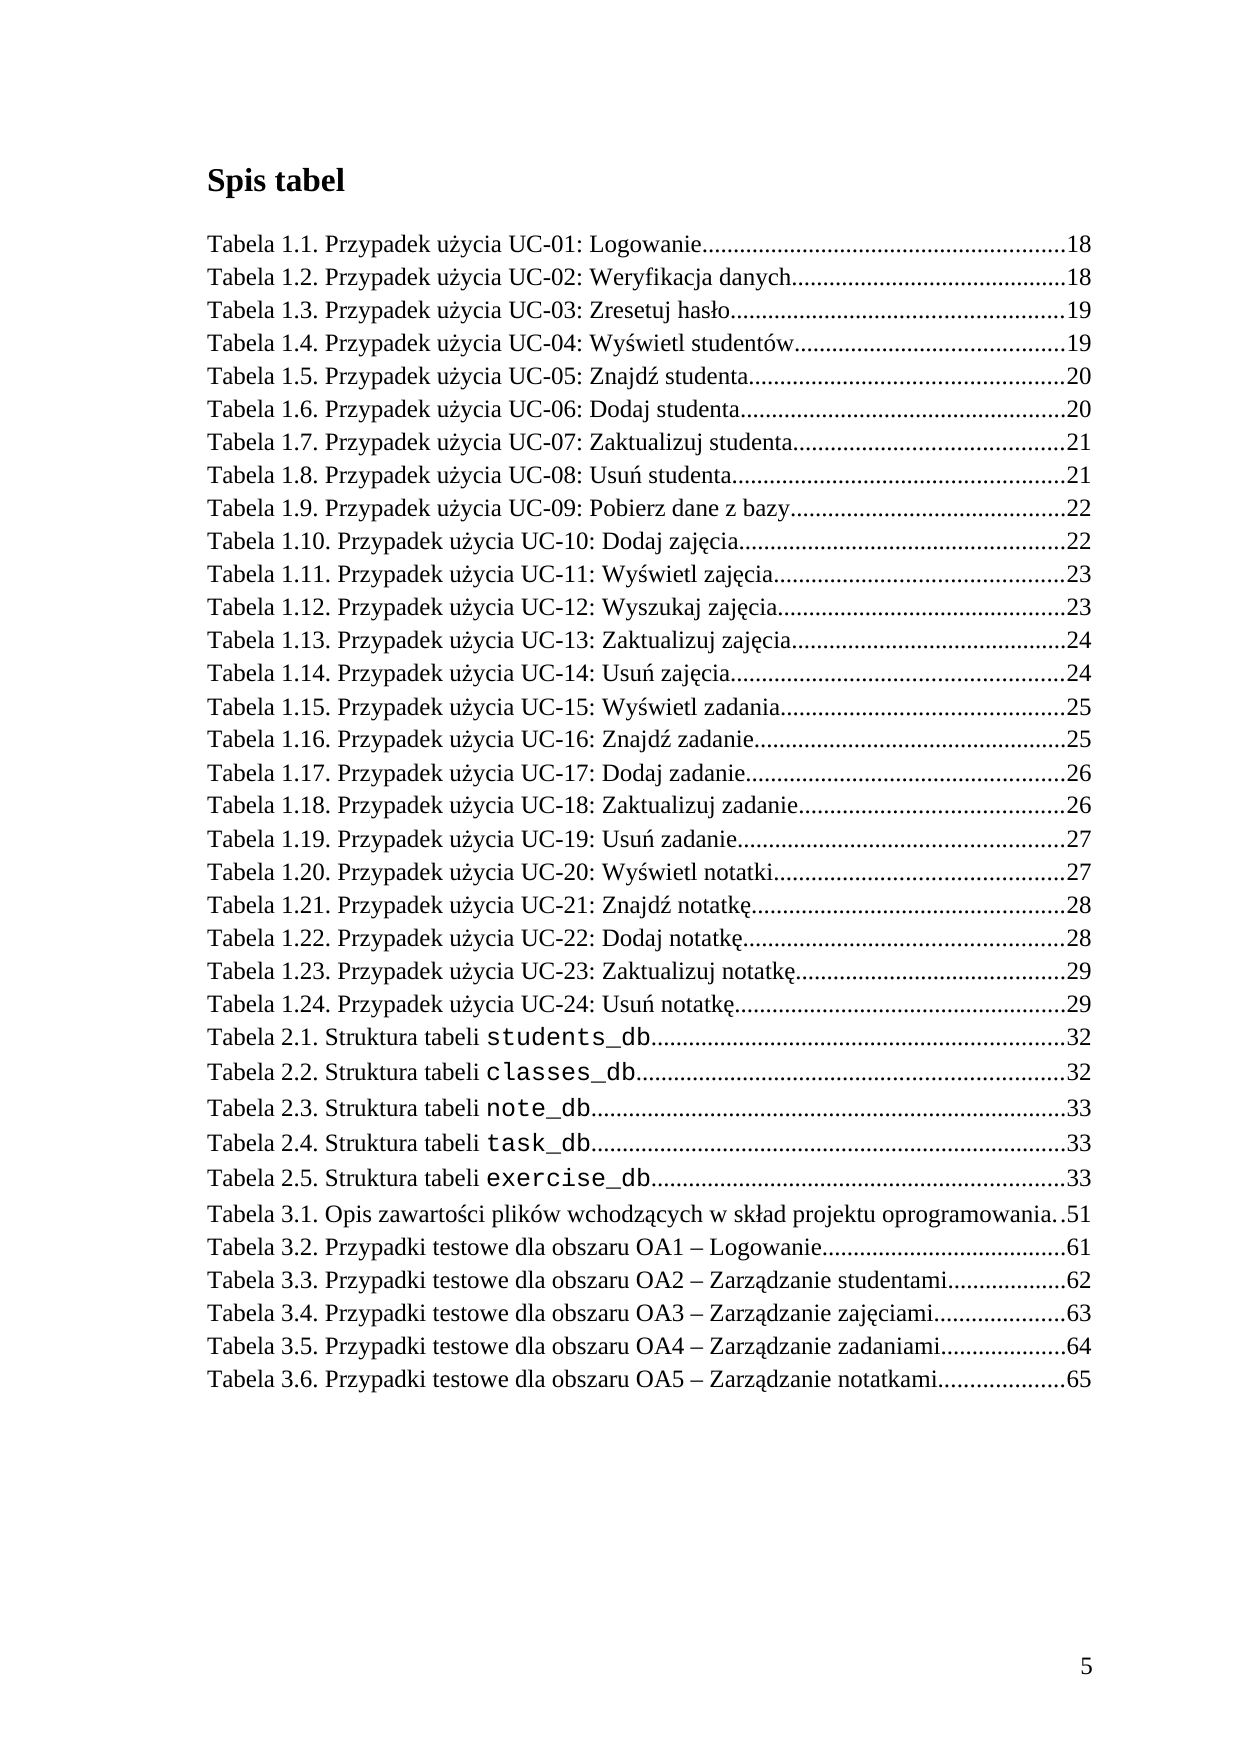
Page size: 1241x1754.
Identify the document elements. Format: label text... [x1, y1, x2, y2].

text Tabela 1.10. Przypadek użycia UC-10: Dodaj zajęcia 22 [207, 526, 1092, 555]
text Tabela 1.20. Przypadek użycia UC-20: Wyświetl notatki 27 [207, 857, 1092, 885]
text Tabela 3.6. Przypadki testowe dla obszaru OA5 – Zarządzanie notatkami 65 [207, 1364, 1092, 1393]
text Tabela 1.2. Przypadek użycia UC-02: Weryfikacja danych 18 [207, 262, 1092, 291]
text Tabela 1.7. Przypadek użycia UC-07: Zaktualizuj studenta 21 [207, 427, 1092, 456]
text Tabela 3.5. Przypadki testowe dla obszaru OA4 – Zarządzanie zadaniami 64 [207, 1331, 1092, 1360]
text Tabela 1.8. Przypadek użycia UC-08: Usuń studenta 21 [207, 460, 1092, 489]
text Tabela 3.3. Przypadki testowe dla obszaru OA2 – Zarządzanie studentami 62 [207, 1265, 1092, 1294]
text Tabela 1.24. Przypadek użycia UC-24: Usuń notatkę 29 [207, 989, 1092, 1017]
text Tabela 2.4. Struktura tabeli task_db 33 [207, 1128, 1092, 1159]
text Tabela 1.23. Przypadek użycia UC-23: Zaktualizuj notatkę 29 [207, 956, 1092, 984]
text Tabela 1.15. Przypadek użycia UC-15: Wyświetl zadania 25 [207, 692, 1092, 720]
text Tabela 1.6. Przypadek użycia UC-06: Dodaj studenta 20 [207, 394, 1092, 423]
text Tabela 1.3. Przypadek użycia UC-03: Zresetuj hasło 19 [207, 295, 1092, 324]
text Tabela 2.2. Struktura tabeli classes_db 32 [207, 1057, 1092, 1088]
text Tabela 1.5. Przypadek użycia UC-05: Znajdź studenta 20 [207, 361, 1092, 390]
text Tabela 1.1. Przypadek użycia UC-01: Logowanie 18 [207, 229, 1092, 258]
text Tabela 1.9. Przypadek użycia UC-09: Pobierz dane z bazy 22 [207, 493, 1092, 522]
text Tabela 2.1. Struktura tabeli students_db 32 [207, 1022, 1092, 1053]
text Tabela 1.4. Przypadek użycia UC-04: Wyświetl studentów 19 [207, 328, 1092, 357]
text Tabela 1.11. Przypadek użycia UC-11: Wyświetl zajęcia 23 [207, 559, 1092, 588]
text Tabela 1.13. Przypadek użycia UC-13: Zaktualizuj zajęcia 24 [207, 626, 1092, 654]
text Tabela 1.14. Przypadek użycia UC-14: Usuń zajęcia 24 [207, 658, 1092, 687]
text Tabela 1.19. Przypadek użycia UC-19: Usuń zadanie 27 [207, 824, 1092, 852]
text Tabela 1.12. Przypadek użycia UC-12: Wyszukaj zajęcia 23 [207, 592, 1092, 621]
text Tabela 3.1. Opis zawartości plików wchodzących w skład projektu oprogramowania 51 [207, 1199, 1092, 1228]
text Tabela 1.16. Przypadek użycia UC-16: Znajdź zadanie 25 [207, 724, 1092, 753]
text Tabela 2.5. Struktura tabeli exercise_db 33 [207, 1163, 1092, 1194]
text Tabela 1.18. Przypadek użycia UC-18: Zaktualizuj zadanie 26 [207, 791, 1092, 819]
text Tabela 3.4. Przypadki testowe dla obszaru OA3 – Zarządzanie zajęciami 63 [207, 1298, 1092, 1327]
text Tabela 1.17. Przypadek użycia UC-17: Dodaj zadanie 26 [207, 758, 1092, 786]
text Tabela 2.3. Struktura tabeli note_db 33 [207, 1093, 1092, 1123]
subtitle Spis tabel [207, 160, 1092, 198]
text Tabela 3.2. Przypadki testowe dla obszaru OA1 – Logowanie 61 [207, 1232, 1092, 1261]
text Tabela 1.21. Przypadek użycia UC-21: Znajdź notatkę 28 [207, 890, 1092, 918]
text Tabela 1.22. Przypadek użycia UC-22: Dodaj notatkę 28 [207, 923, 1092, 951]
